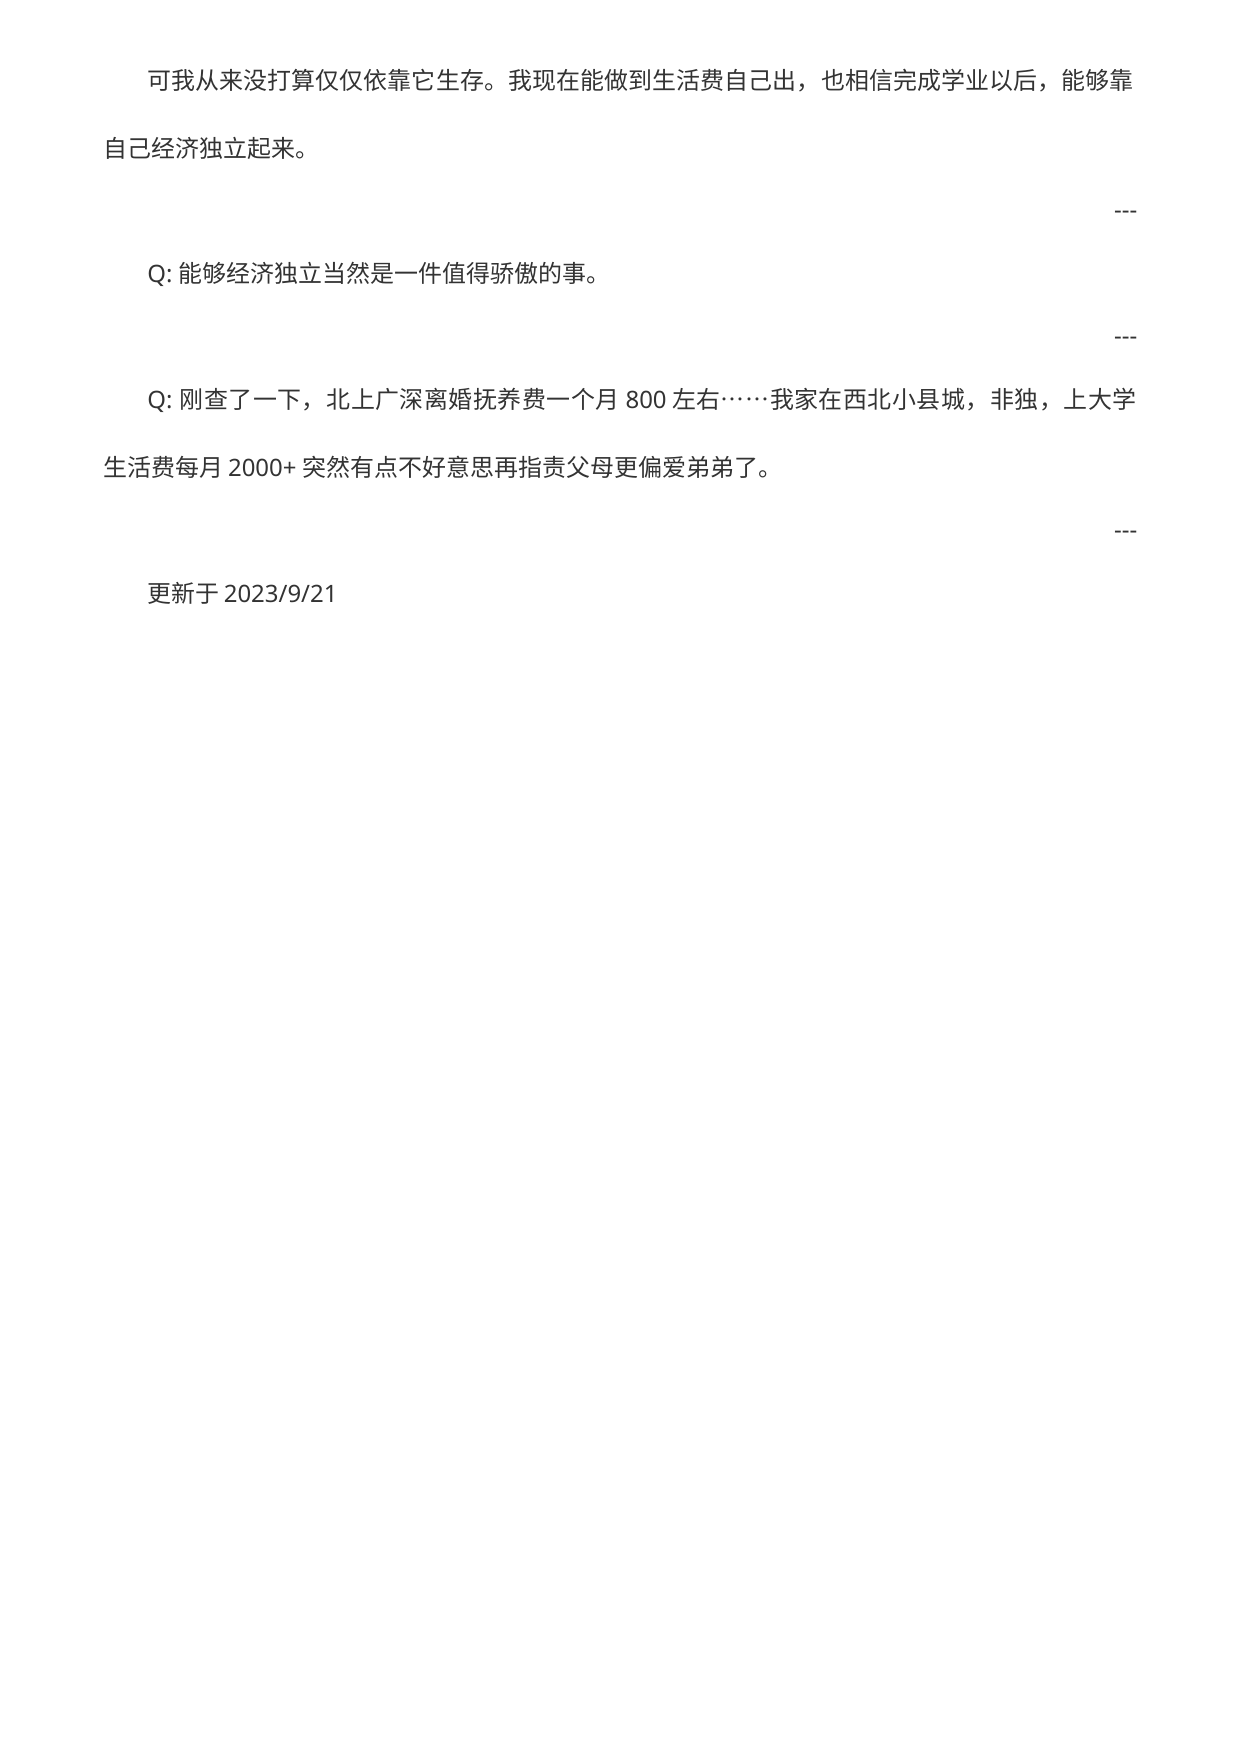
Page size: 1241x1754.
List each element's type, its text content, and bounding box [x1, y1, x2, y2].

text --- [103, 193, 1137, 227]
text --- [103, 512, 1137, 546]
text 可我从来没打算仅仅依靠它生存。我现在能做到生活费自己出，也相信完成学业以后，能够靠自己经济独立起来。 [103, 45, 1137, 181]
text 更新于2023/9/21 [103, 558, 1137, 626]
text Q: 能够经济独立当然是一件值得骄傲的事。 [103, 238, 1137, 306]
text --- [103, 318, 1137, 352]
text Q: 刚查了一下，北上广深离婚抚养费一个月800左右……我家在西北小县城，非独，上大学生活费每月2000+ 突然有点不好意思再指责父母更偏爱弟弟了。 [103, 364, 1137, 500]
